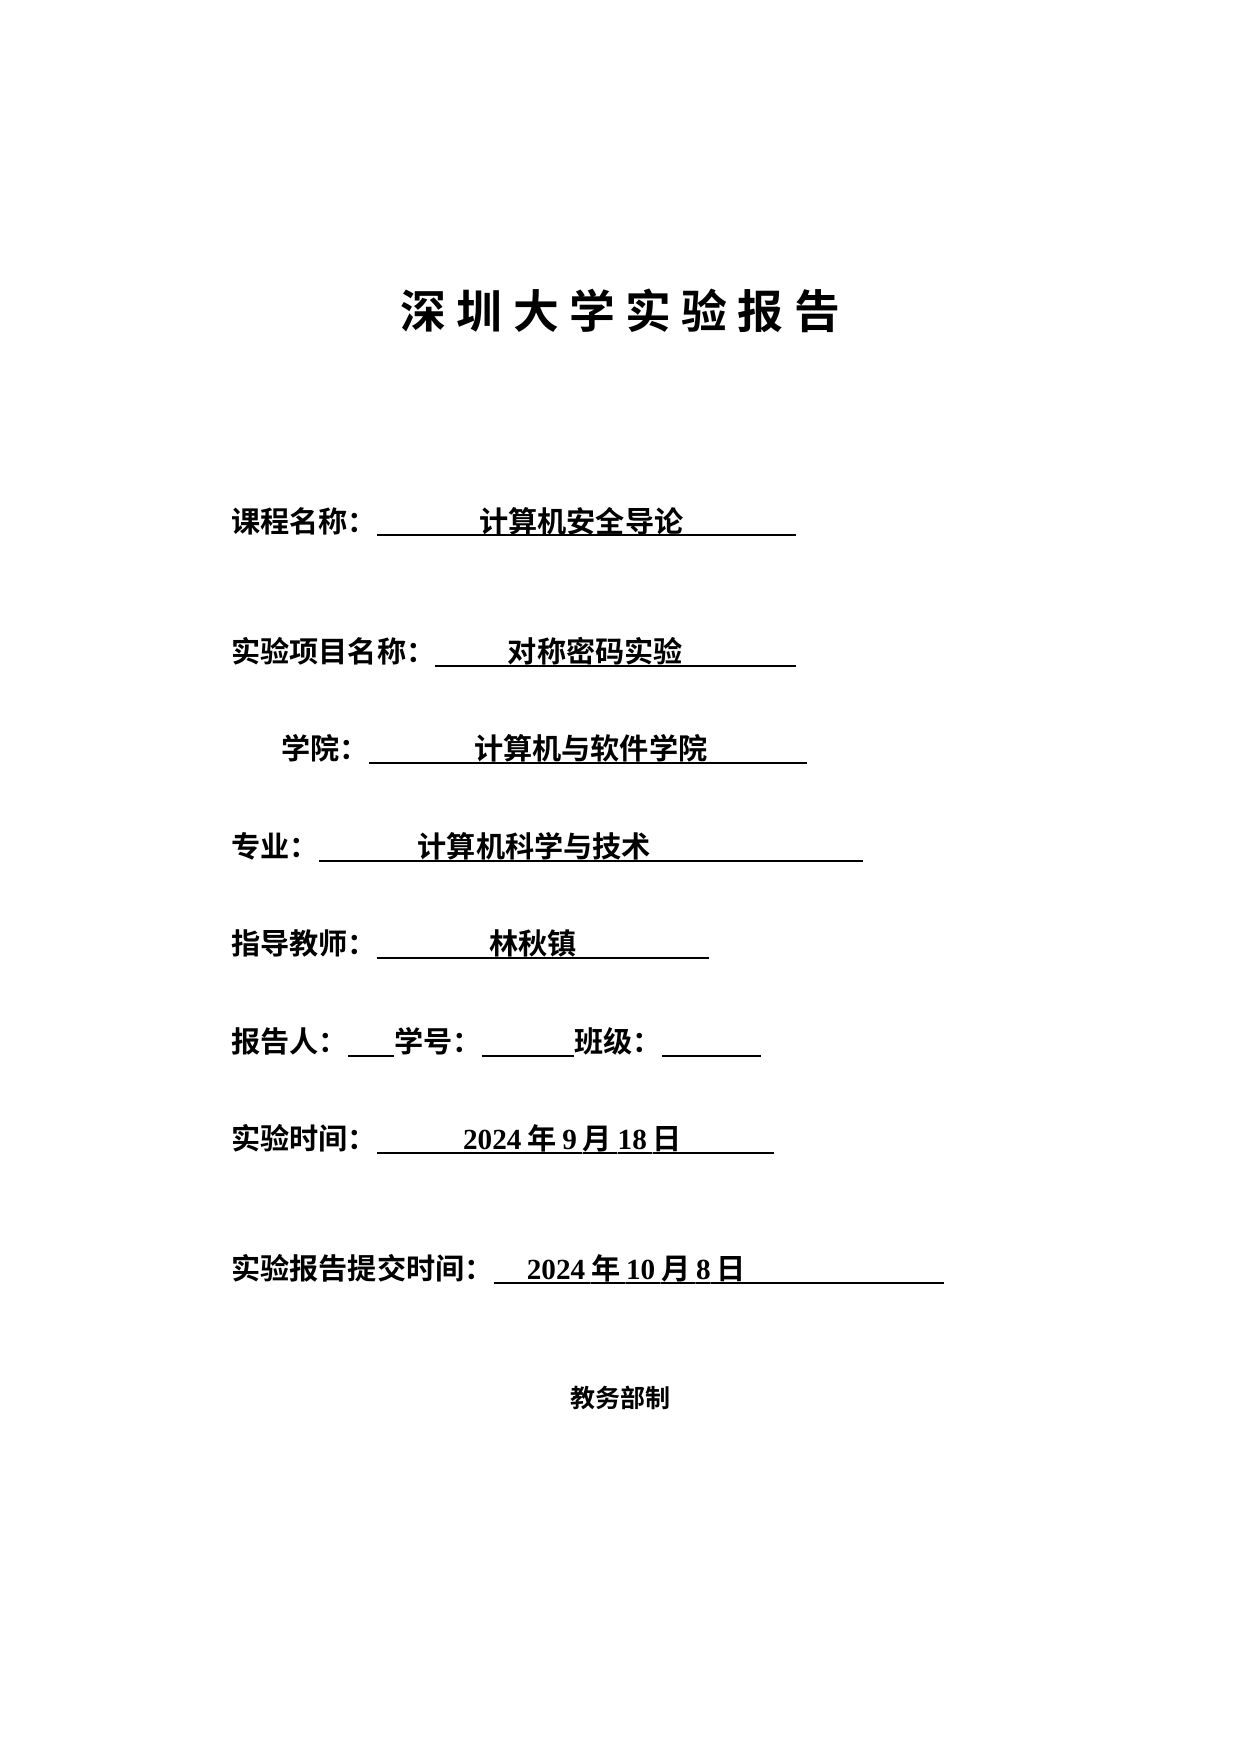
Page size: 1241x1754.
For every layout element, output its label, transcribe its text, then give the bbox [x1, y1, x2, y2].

text 深 圳 大 学 实 验 报 告 [187, 259, 1053, 357]
text 学院： 计算机与软件学院 [281, 714, 1053, 779]
text 专业： 计算机科学与技术 [187, 812, 1053, 877]
text 教务部制 [187, 1364, 1053, 1429]
text 课程名称： 计算机安全导论 [187, 487, 1053, 552]
text 报告人： 学号： 班级： [187, 1007, 1053, 1072]
text 指导教师： 林秋镇 [187, 909, 1053, 974]
text 实验时间： 2024年9月18日 [187, 1104, 1053, 1169]
text 实验报告提交时间： 2024年10月8日 [187, 1234, 1053, 1299]
text 实验项目名称： 对称密码实验 [187, 617, 1053, 682]
